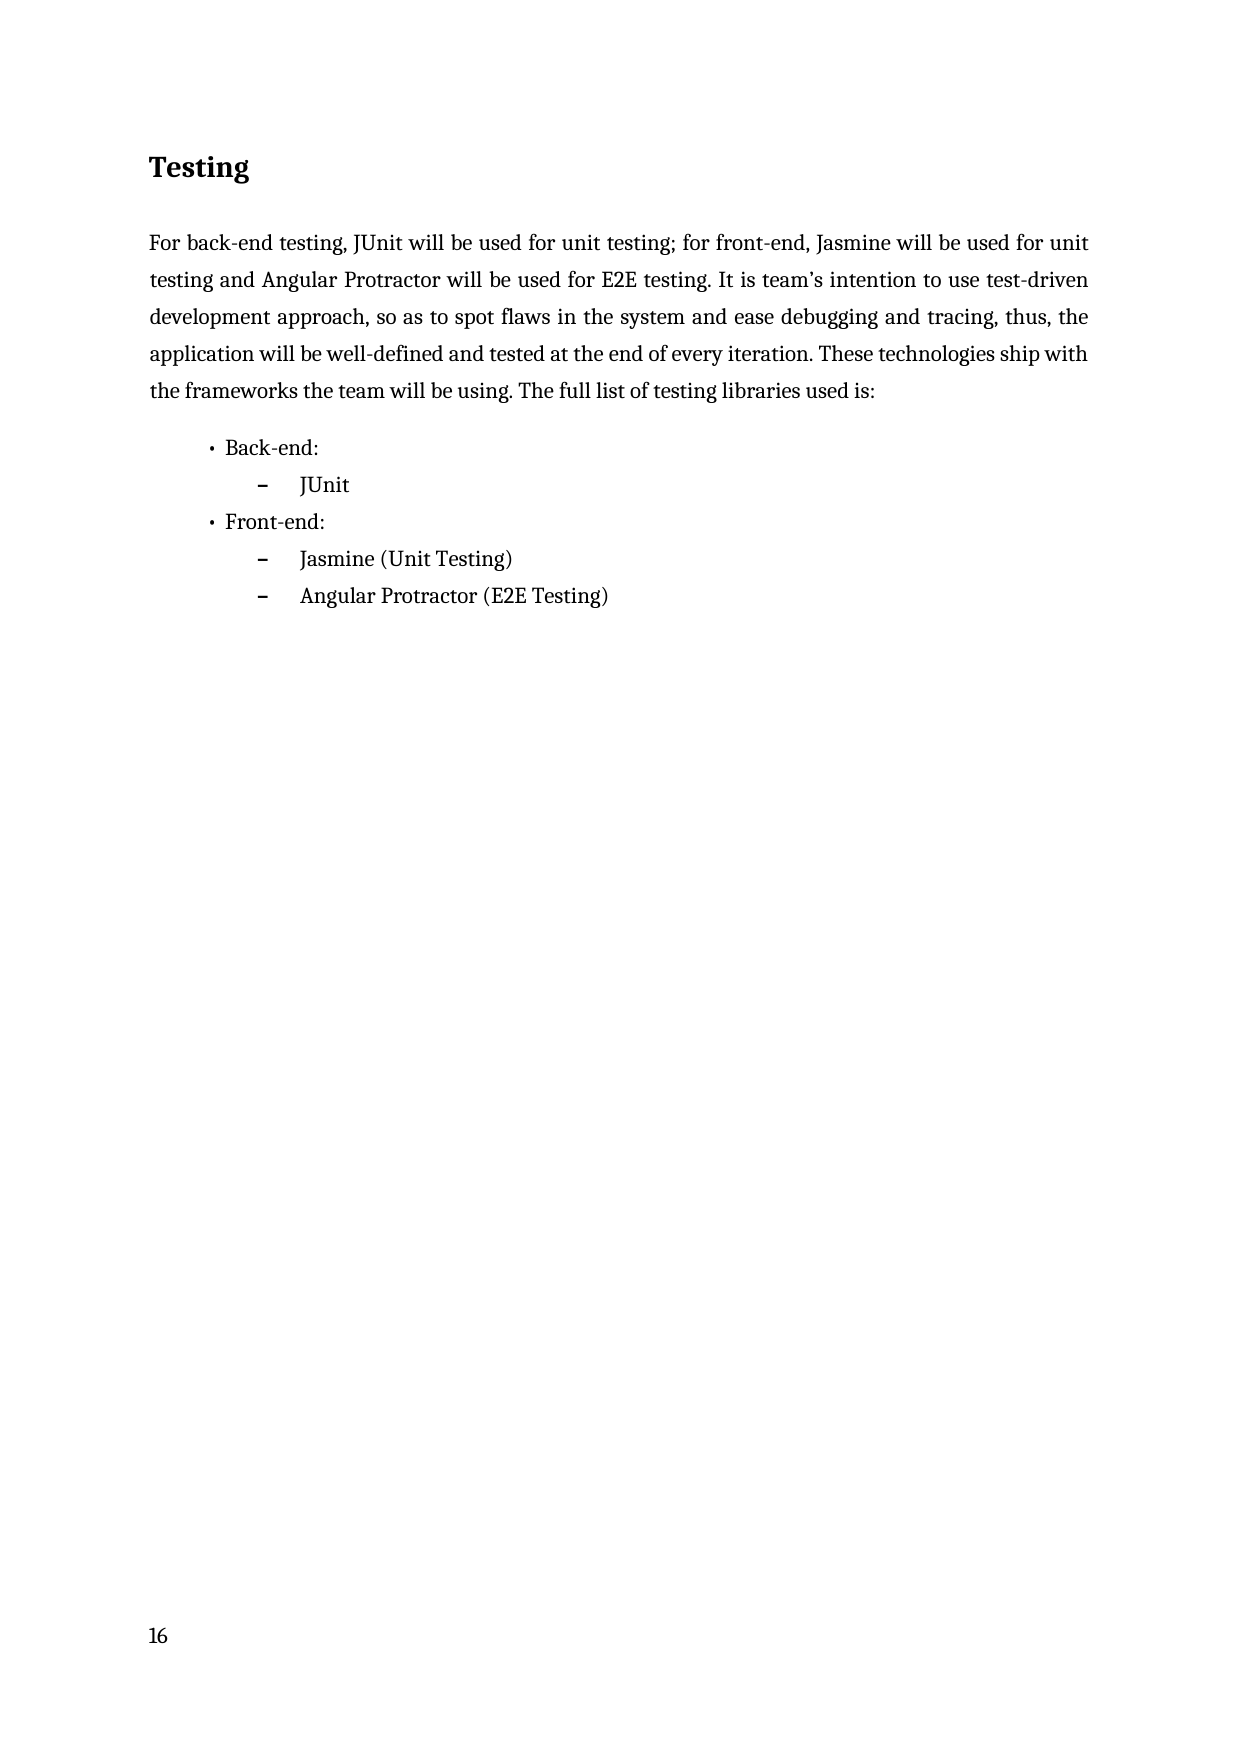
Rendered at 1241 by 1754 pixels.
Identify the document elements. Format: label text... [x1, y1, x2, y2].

subtitle Testing [148, 150, 1090, 185]
text For back-end testing, JUnit will be used for unit testing; for front-end, Jasmine will be used for unit testing and Angular Protractor will be used for E2E testing. It is team’s intention to use test-driven development approach, so as to spot flaws in the system and ease debugging and tracing, thus, the application will be well-defined and tested at the end of every iteration. These technologies ship with the frameworks the team will be using. The full list of testing libraries used is: [148, 229, 1090, 404]
list JUnit [257, 472, 1090, 498]
list Angular Protractor (E2E Testing) [257, 583, 1090, 609]
list Back-end: [207, 435, 1090, 461]
list Jasmine (Unit Testing) [257, 546, 1090, 572]
list Front-end: [207, 509, 1090, 535]
